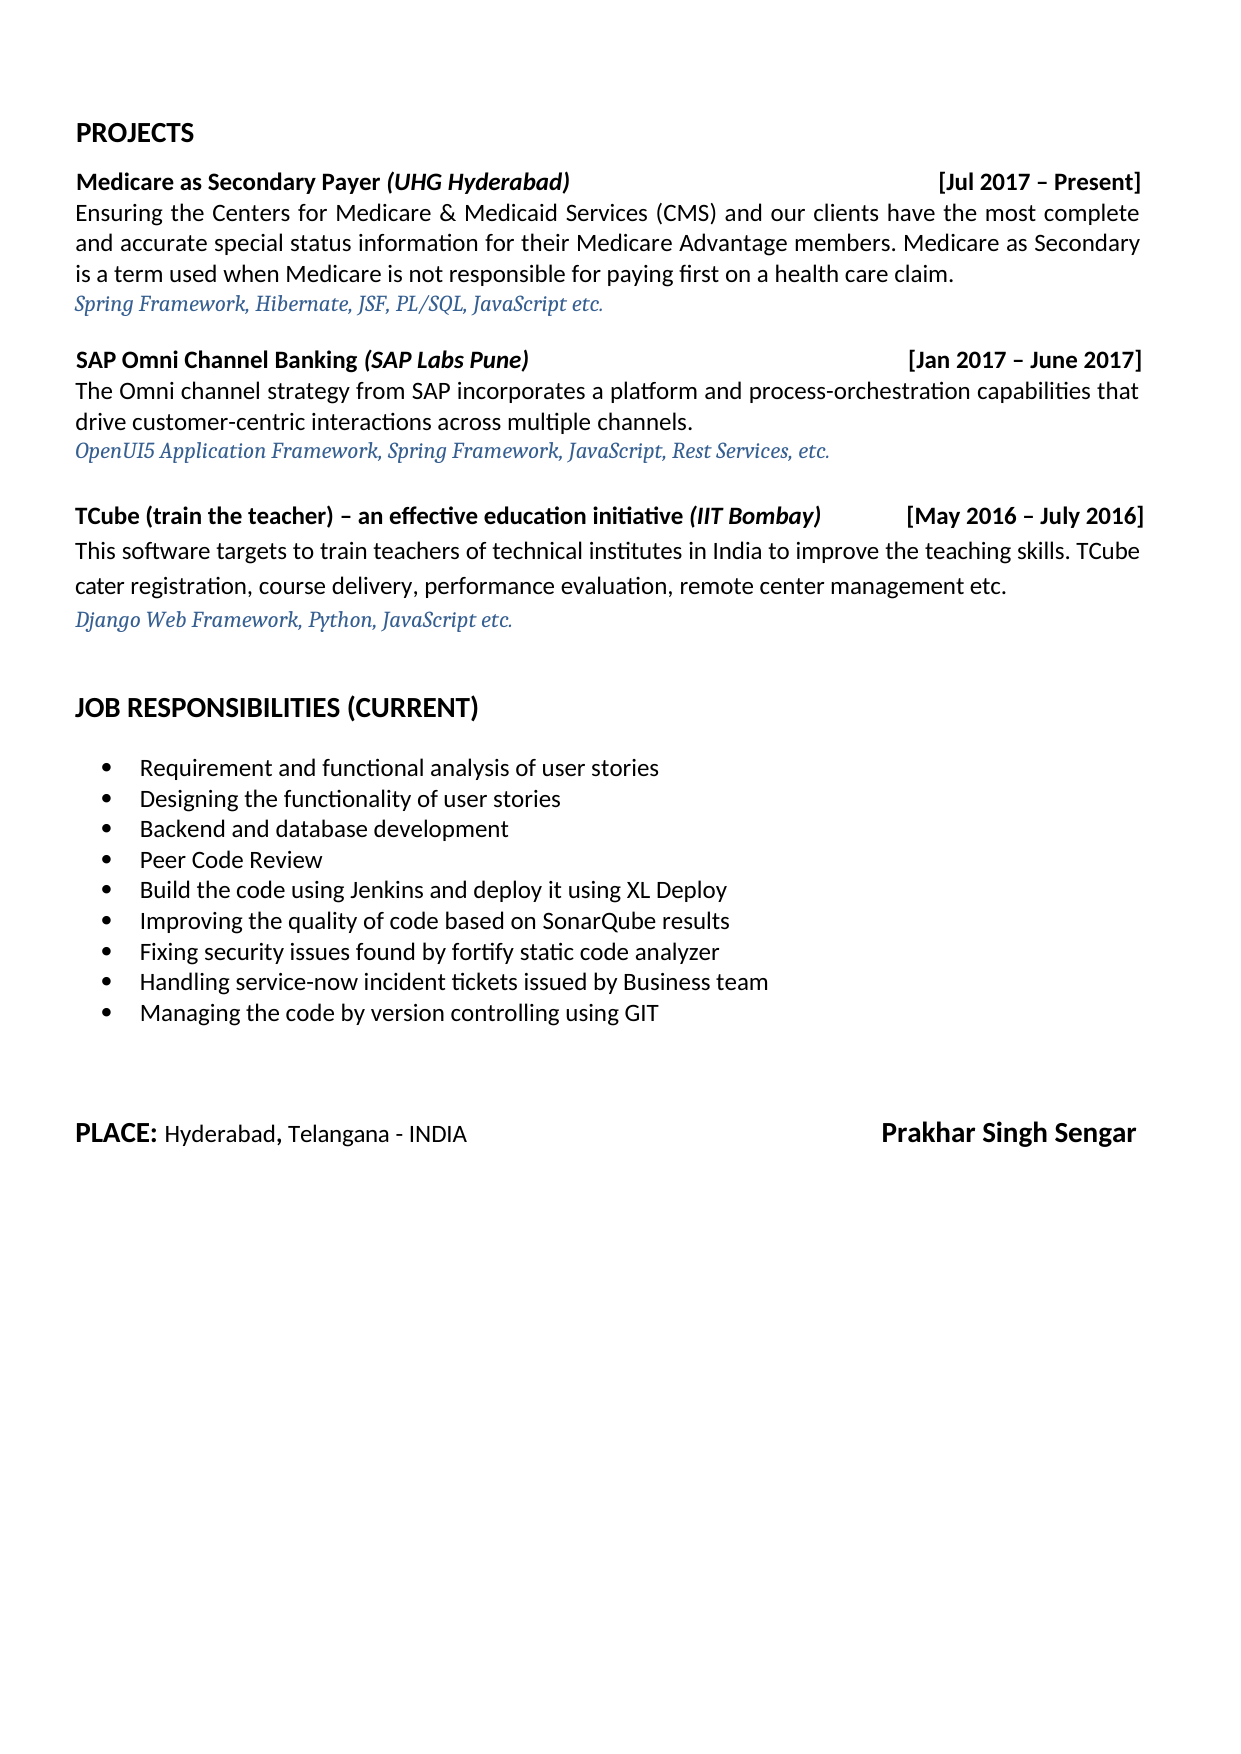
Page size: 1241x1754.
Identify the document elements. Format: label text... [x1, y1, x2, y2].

text PLACE: Hyderabad, Telangana - INDIA Prakhar Singh Sengar [64, 1114, 1176, 1149]
subtitle Ensuring the Centers for Medicare & Medicaid Services (CMS) and our clients have the most complete and accurate special status information for their Medicare Advantage members. Medicare as Secondary is a term used when Medicare is not responsible for paying first on a health care claim. [75, 197, 1141, 288]
subtitle Django Web Framework, Python, JavaScript etc. [75, 605, 1141, 633]
list Peer Code Review [102, 844, 1176, 875]
subtitle SAP Omni Channel Banking (SAP Labs Pune) [Jan 2017 – June 2017] [64, 345, 1176, 375]
subtitle Medicare as Secondary Payer (UHG Hyderabad) [Jul 2017 – Present] [64, 166, 1176, 197]
list Designing the functionality of user stories [102, 783, 1176, 814]
subtitle PROJECTS [64, 114, 1176, 150]
list Requirement and functional analysis of user stories [102, 753, 1176, 783]
list Fixing security issues found by fortify static code analyzer [102, 936, 1176, 966]
list Handling service-now incident tickets issued by Business team [102, 966, 1176, 997]
subtitle Spring Framework, Hibernate, JSF, PL/SQL, JavaScript etc. [64, 288, 1141, 317]
subtitle TCube (train the teacher) – an effective education initiative (IIT Bombay) [May 2016 – July 2016] [75, 500, 1176, 531]
list Managing the code by version controlling using GIT [102, 997, 1176, 1027]
list Backend and database development [102, 814, 1176, 844]
text JOB RESPONSIBILITIES (CURRENT) [64, 689, 1176, 724]
subtitle OpenUI5 Application Framework, Spring Framework, JavaScript, Rest Services, etc. [75, 436, 1141, 464]
list Build the code using Jenkins and deploy it using XL Deploy [102, 875, 1176, 905]
list Improving the quality of code based on SonarQube results [102, 905, 1176, 936]
text This software targets to train teachers of technical institutes in India to improve the teaching skills. TCube cater registration, course delivery, performance evaluation, remote center management etc. [75, 535, 1142, 601]
subtitle The Omni channel strategy from SAP incorporates a platform and process-orchestration capabilities that drive customer-centric interactions across multiple channels. [75, 375, 1141, 436]
